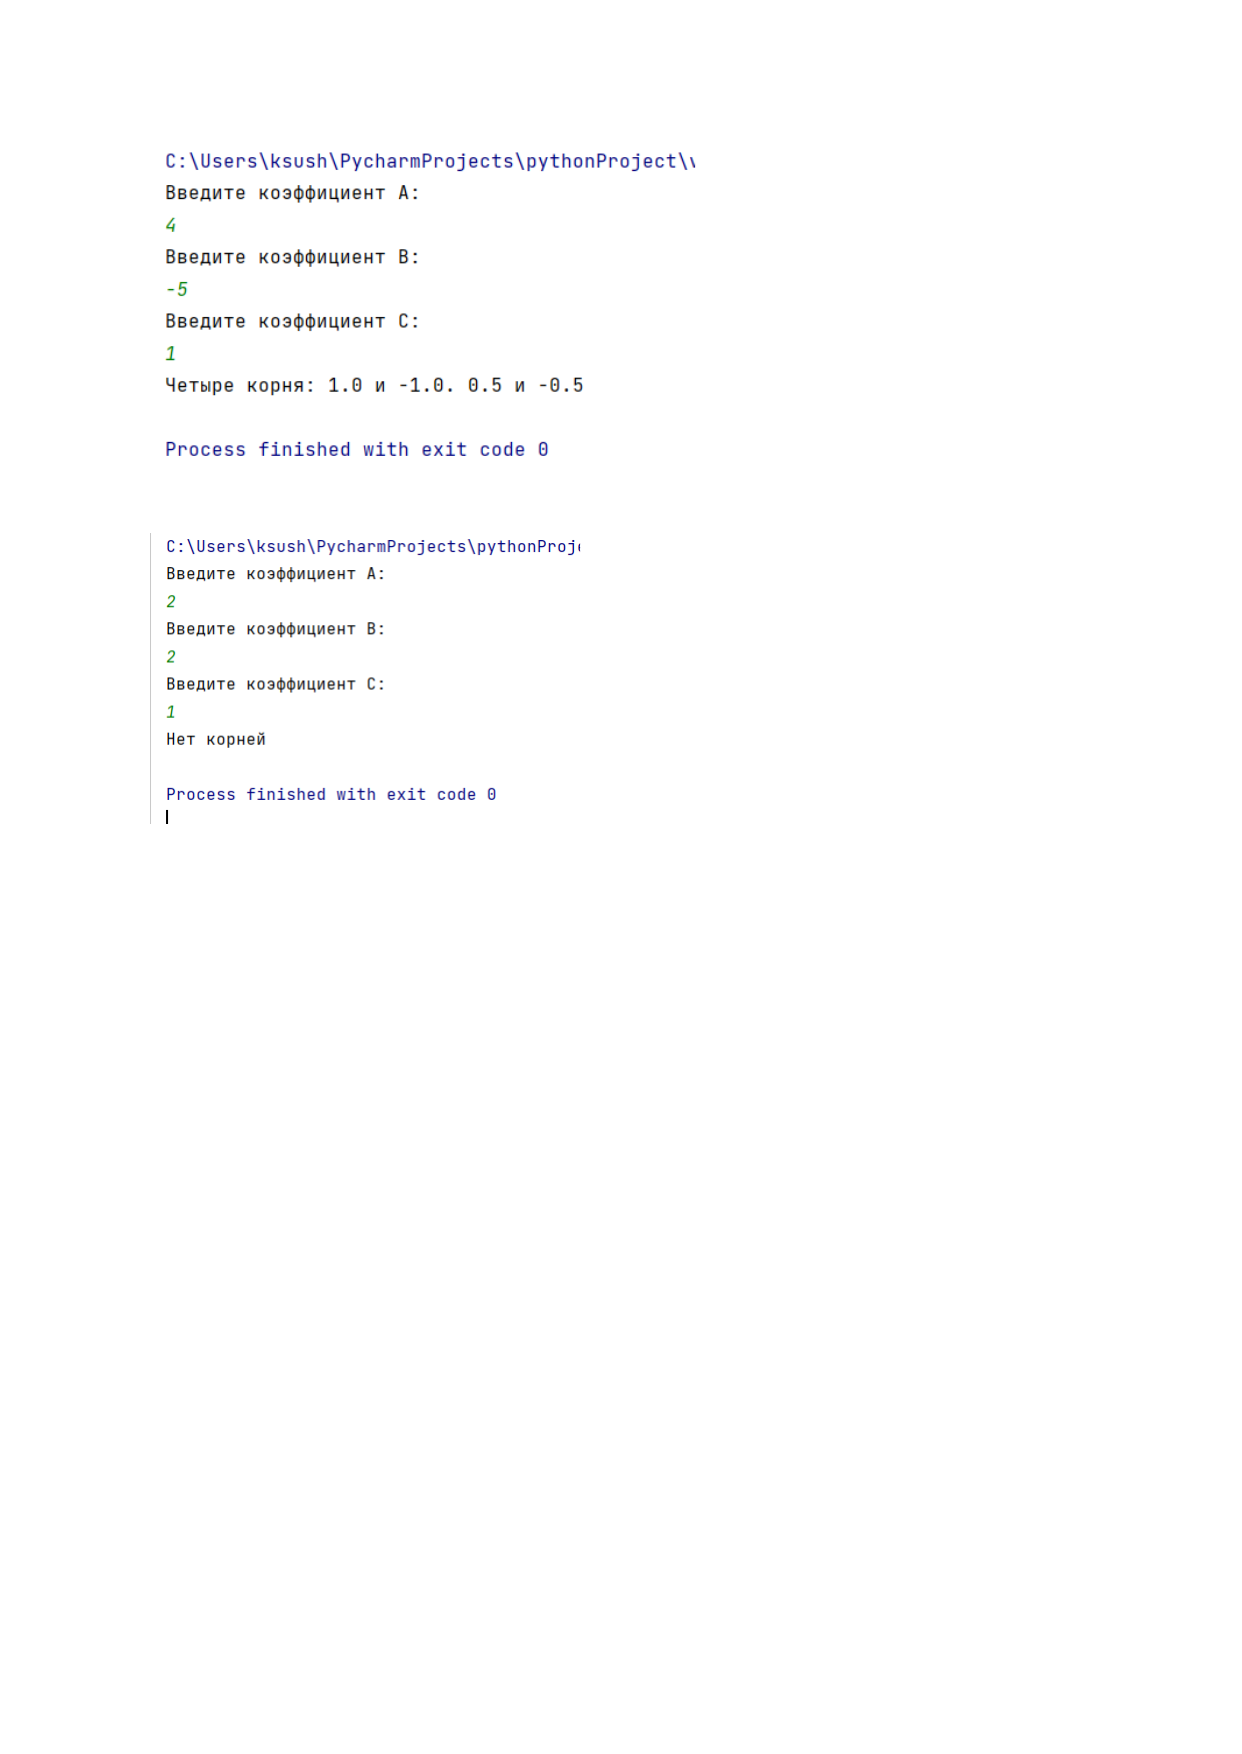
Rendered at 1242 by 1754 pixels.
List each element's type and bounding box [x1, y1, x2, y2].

picture [150, 533, 580, 824]
picture [150, 150, 696, 477]
